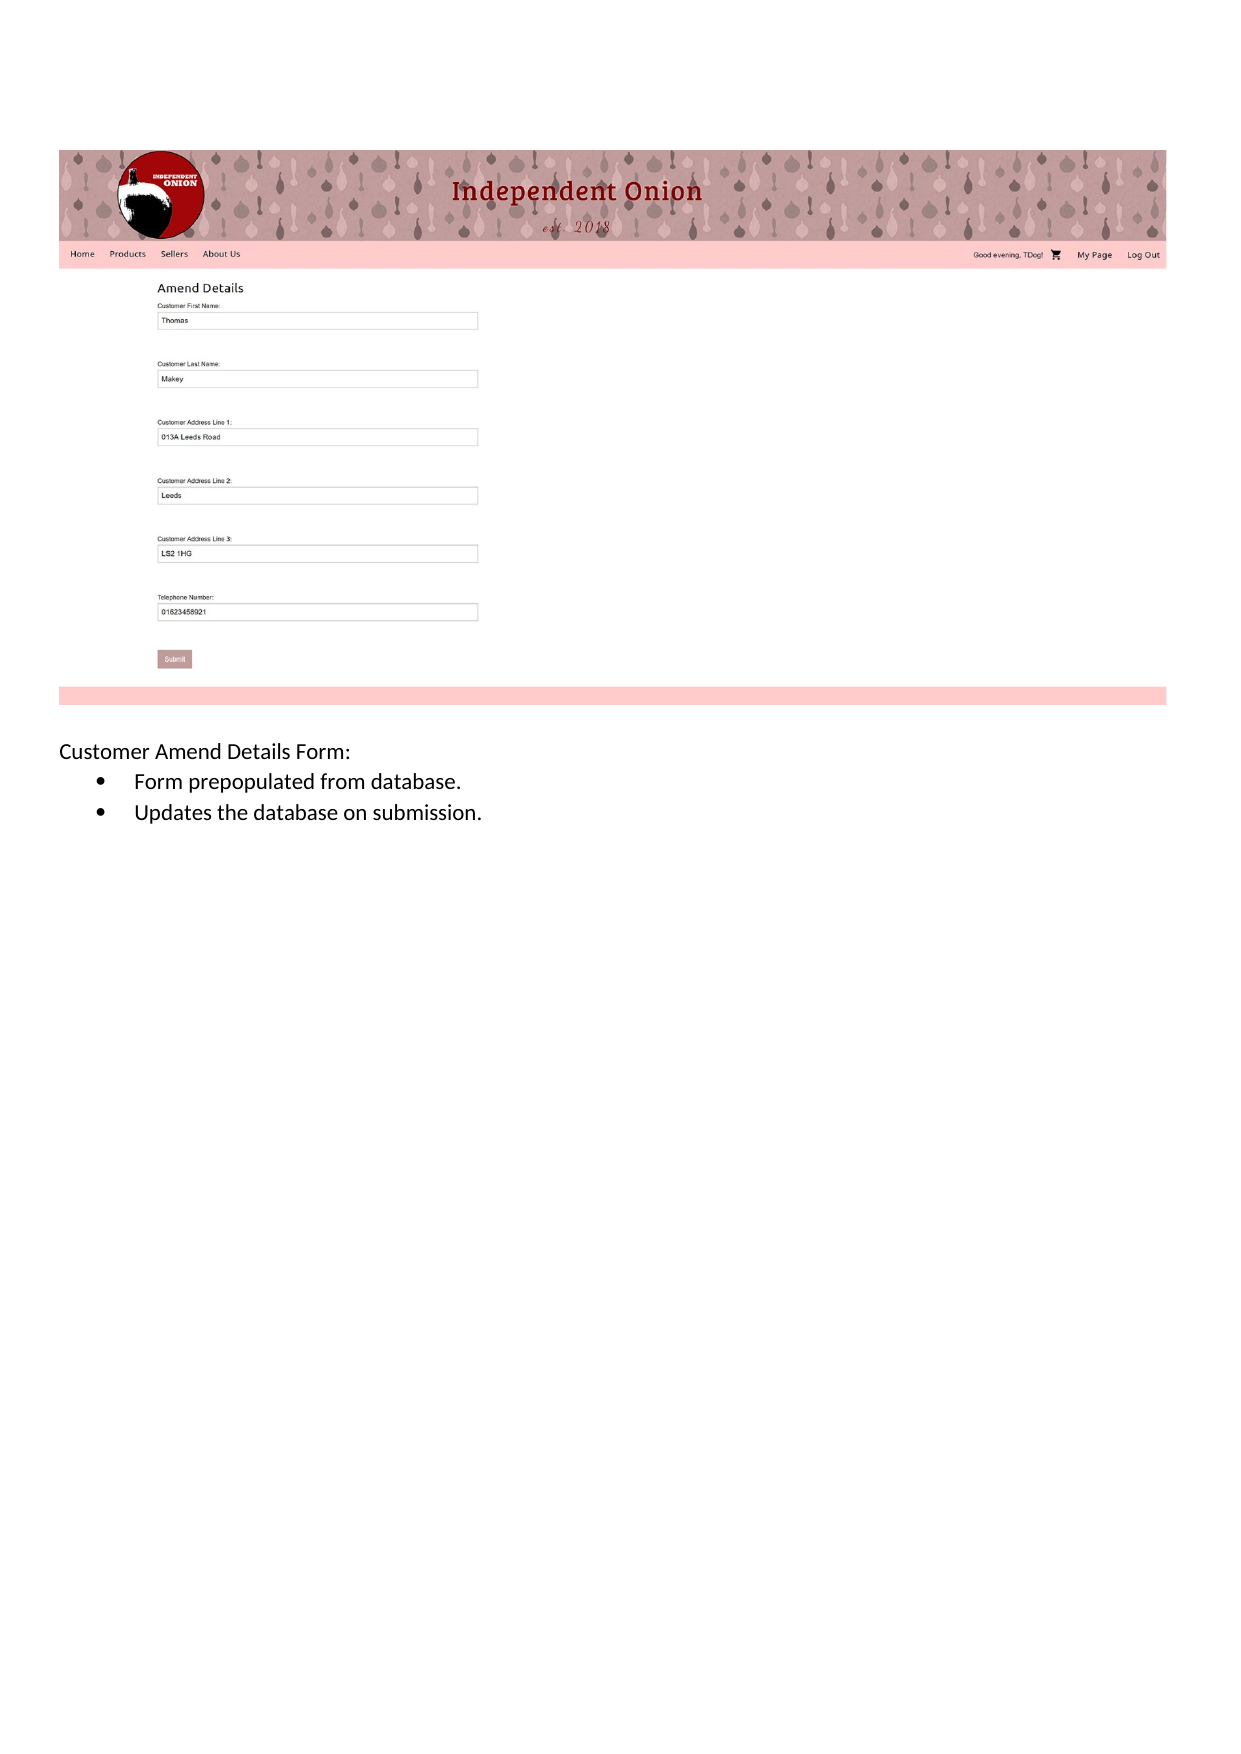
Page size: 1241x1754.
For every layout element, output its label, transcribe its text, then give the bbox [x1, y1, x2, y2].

list Form prepopulated from database. [97, 767, 1095, 796]
picture [59, 150, 1167, 705]
text Customer Amend Details Form: [59, 737, 1095, 765]
list Updates the database on submission. [97, 798, 1095, 826]
